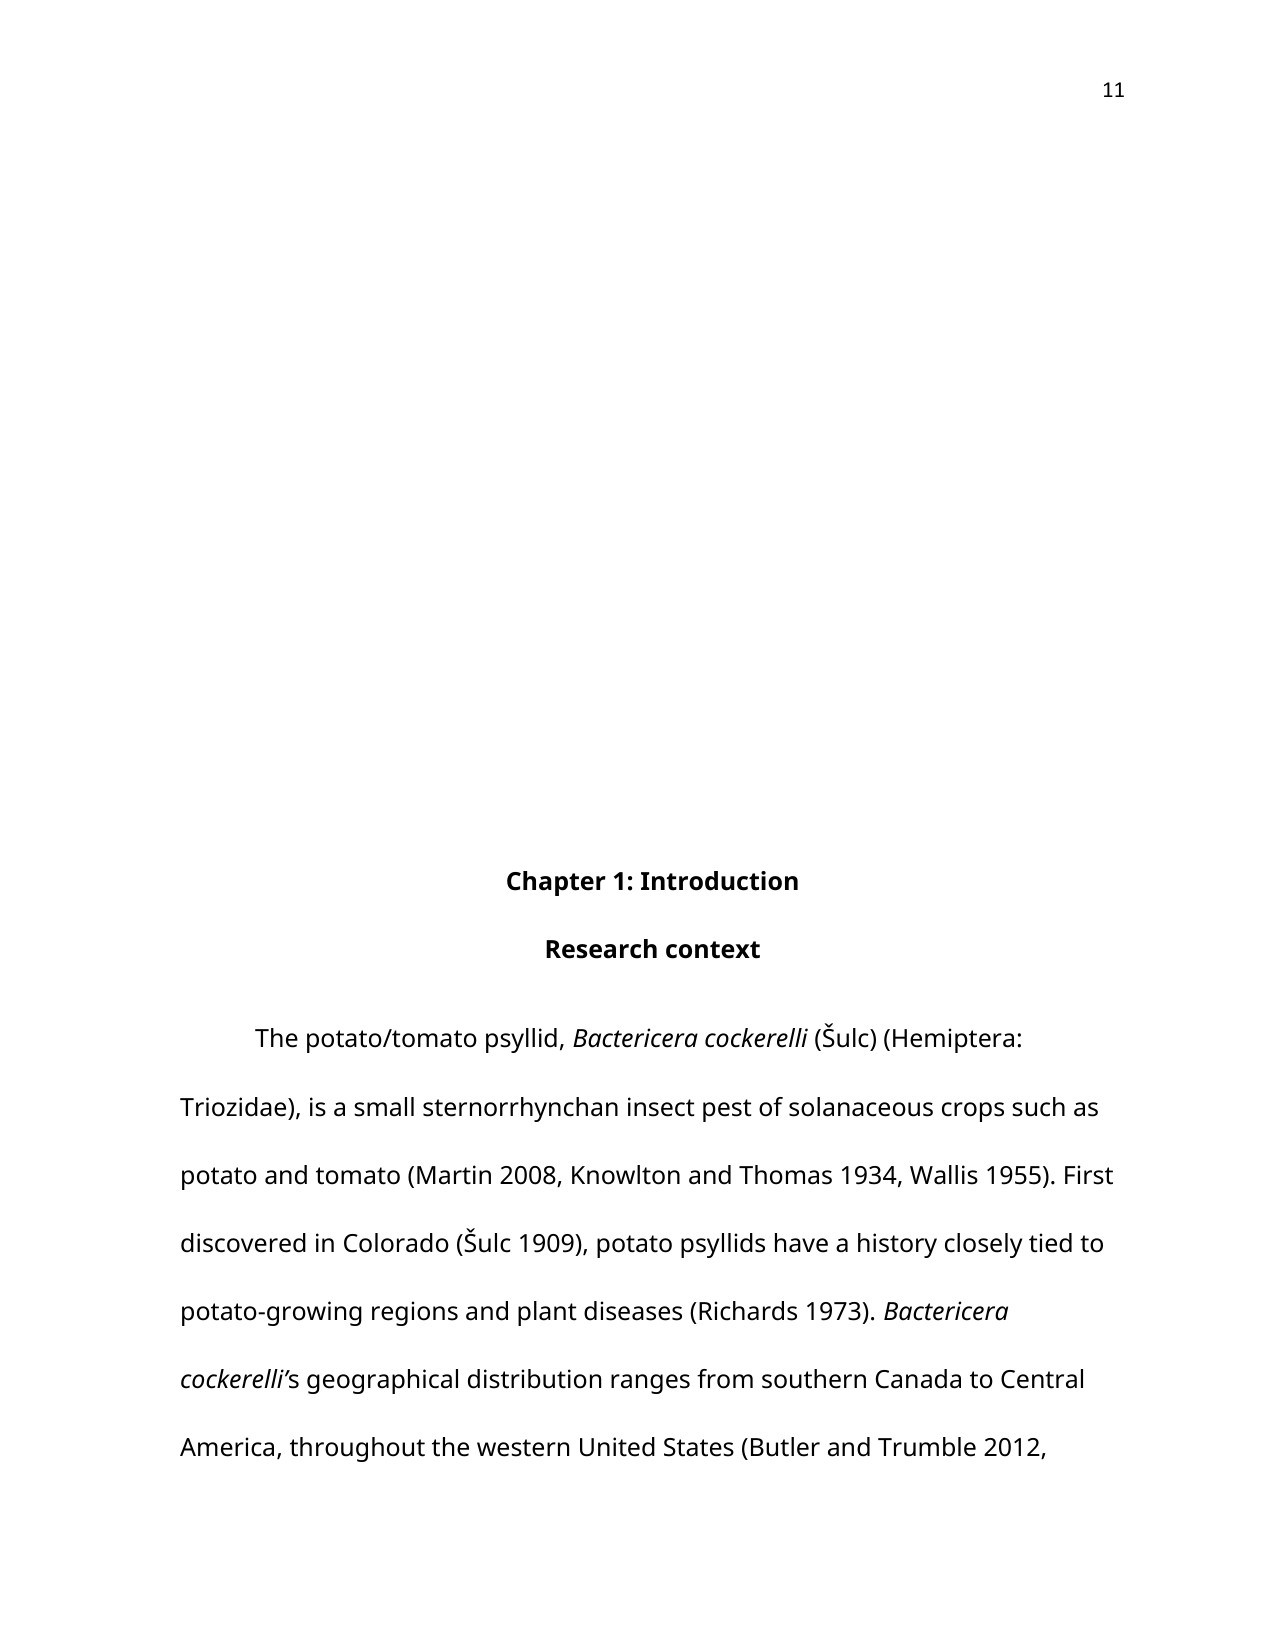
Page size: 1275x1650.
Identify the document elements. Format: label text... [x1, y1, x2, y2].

subtitle Research context [180, 932, 1125, 966]
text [180, 1021, 1125, 1464]
text Chapter 1: Introduction [180, 864, 1125, 898]
